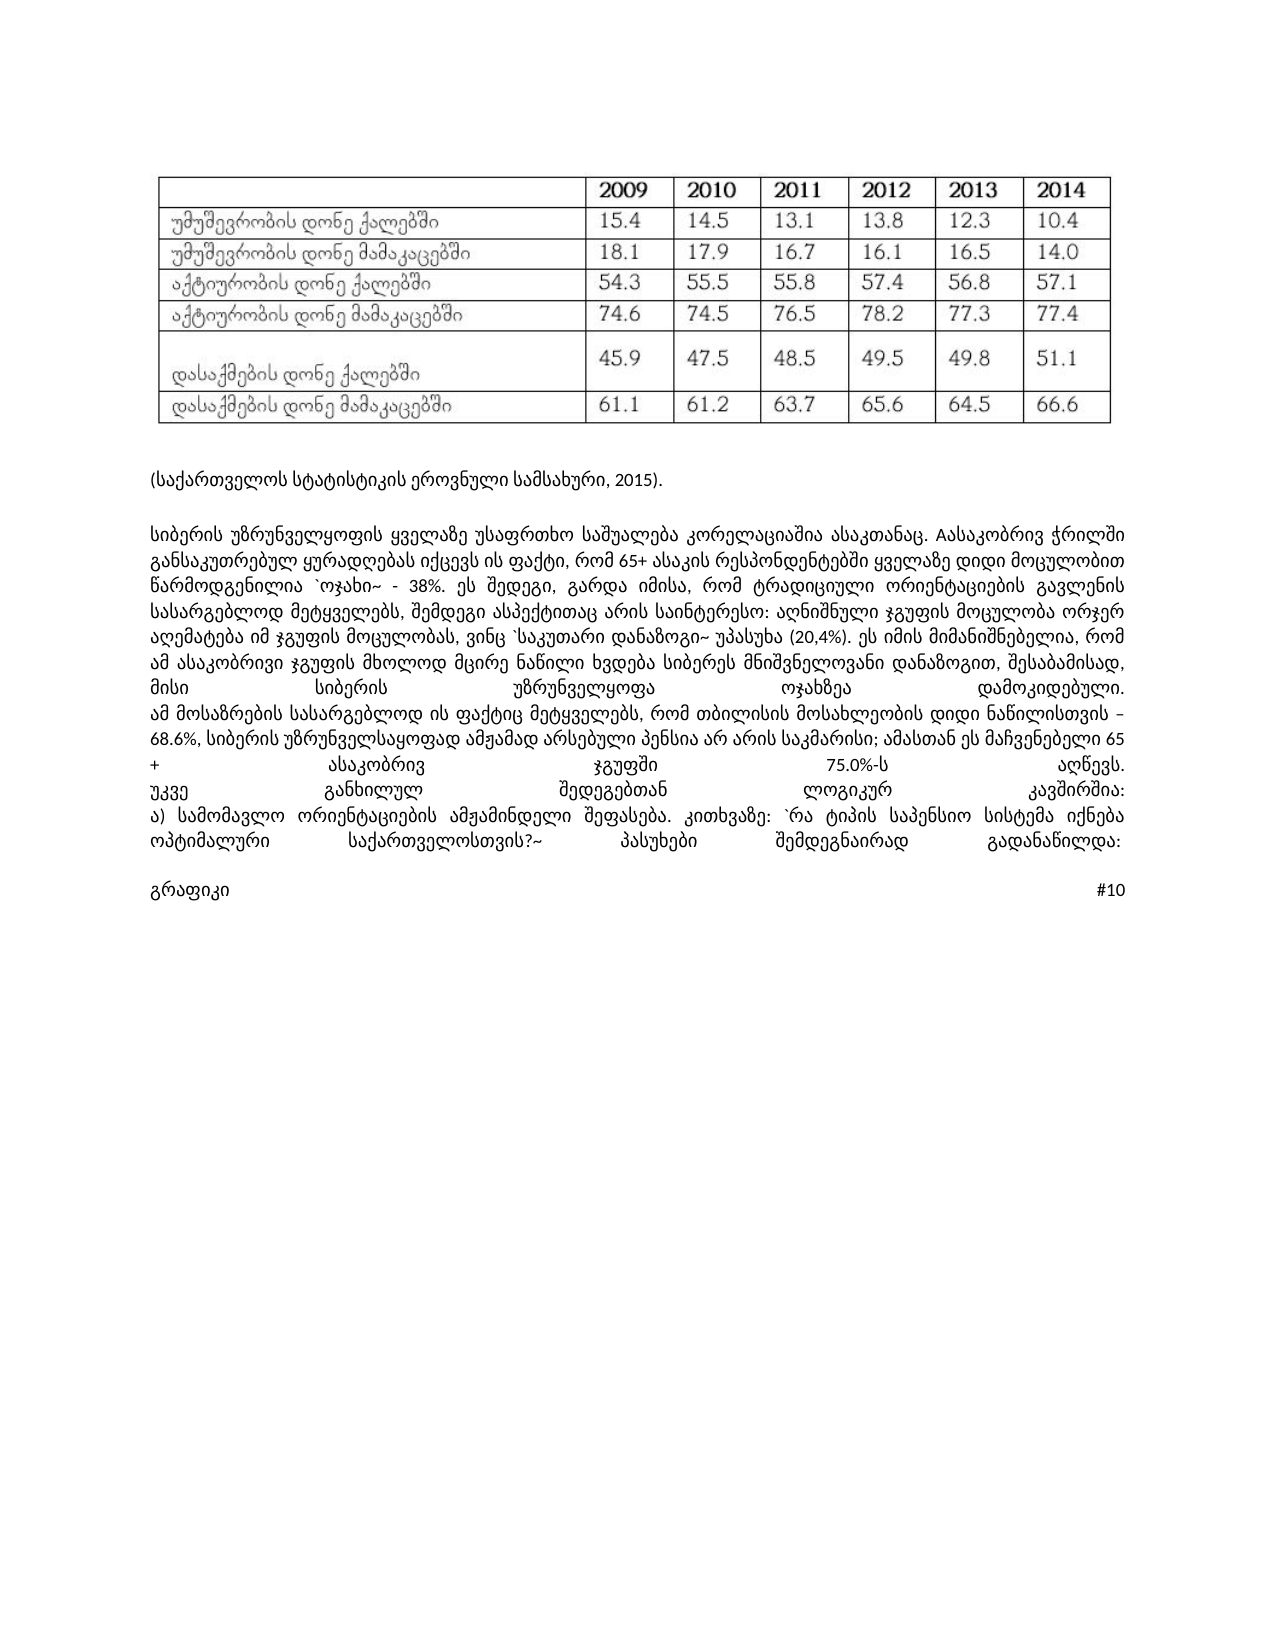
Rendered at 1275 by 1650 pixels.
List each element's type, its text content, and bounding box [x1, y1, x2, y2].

text სიბერის უზრუნველყოფის ყველაზე უსაფრთხო საშუალება კორელაციაშია ასაკთანაც. Aასაკობრივ ჭრილში განსაკუთრებულ ყურადღებას იქცევს ის ფაქტი, რომ 65+ ასაკის რესპონდენტებში ყველაზე დიდი მოცულობით წარმოდგენილია `ოჯახი~ - 38%. ეს შედეგი, გარდა იმისა, რომ ტრადიციული ორიენტაციების გავლენის სასარგებლოდ მეტყველებს, შემდეგი ასპექტითაც არის საინტერესო: აღნიშნული ჯგუფის მოცულობა ორჯერ აღემატება იმ ჯგუფის მოცულობას, ვინც `საკუთარი დანაზოგი~ უპასუხა (20,4%). ეს იმის მიმანიშნებელია, რომ ამ ასაკობრივი ჯგუფის მხოლოდ მცირე ნაწილი ხვდება სიბერეს მნიშვნელოვანი დანაზოგით, შესაბამისად, მისი სიბერის უზრუნველყოფა ოჯახზეა დამოკიდებული. ამ მოსაზრების სასარგებლოდ ის ფაქტიც მეტყველებს, რომ თბილისის მოსახლეობის დიდი ნაწილისთვის – 68.6%, სიბერის უზრუნველსაყოფად ამჟამად არსებული პენსია არ არის საკმარისი; ამასთან ეს მაჩვენებელი 65 + ასაკობრივ ჯგუფში 75.0%-ს აღწევს. უკვე განხილულ შედეგებთან ლოგიკურ კავშირშია: ა) სამომავლო ორიენტაციების ამჟამინდელი შეფასება. კითხვაზე: `რა ტიპის საპენსიო სისტემა იქნება ოპტიმალური საქართველოსთვის?~ პასუხები შემდეგნაირად გადანაწილდა: გრაფიკი #10 ბ) დამოკიდებულება კერძო დაგროვებითი პენსიის დანერგვის ფორმის მიმართ: 74,5% თვლის, რომ კერძო დაგროვებითი პენსია ნებაყოფლობითი უნდა იყოს. [150, 521, 1125, 902]
text (საქართველოს სტატისტიკის ეროვნული სამსახური, 2015). [150, 467, 1125, 492]
picture [150, 172, 1128, 438]
